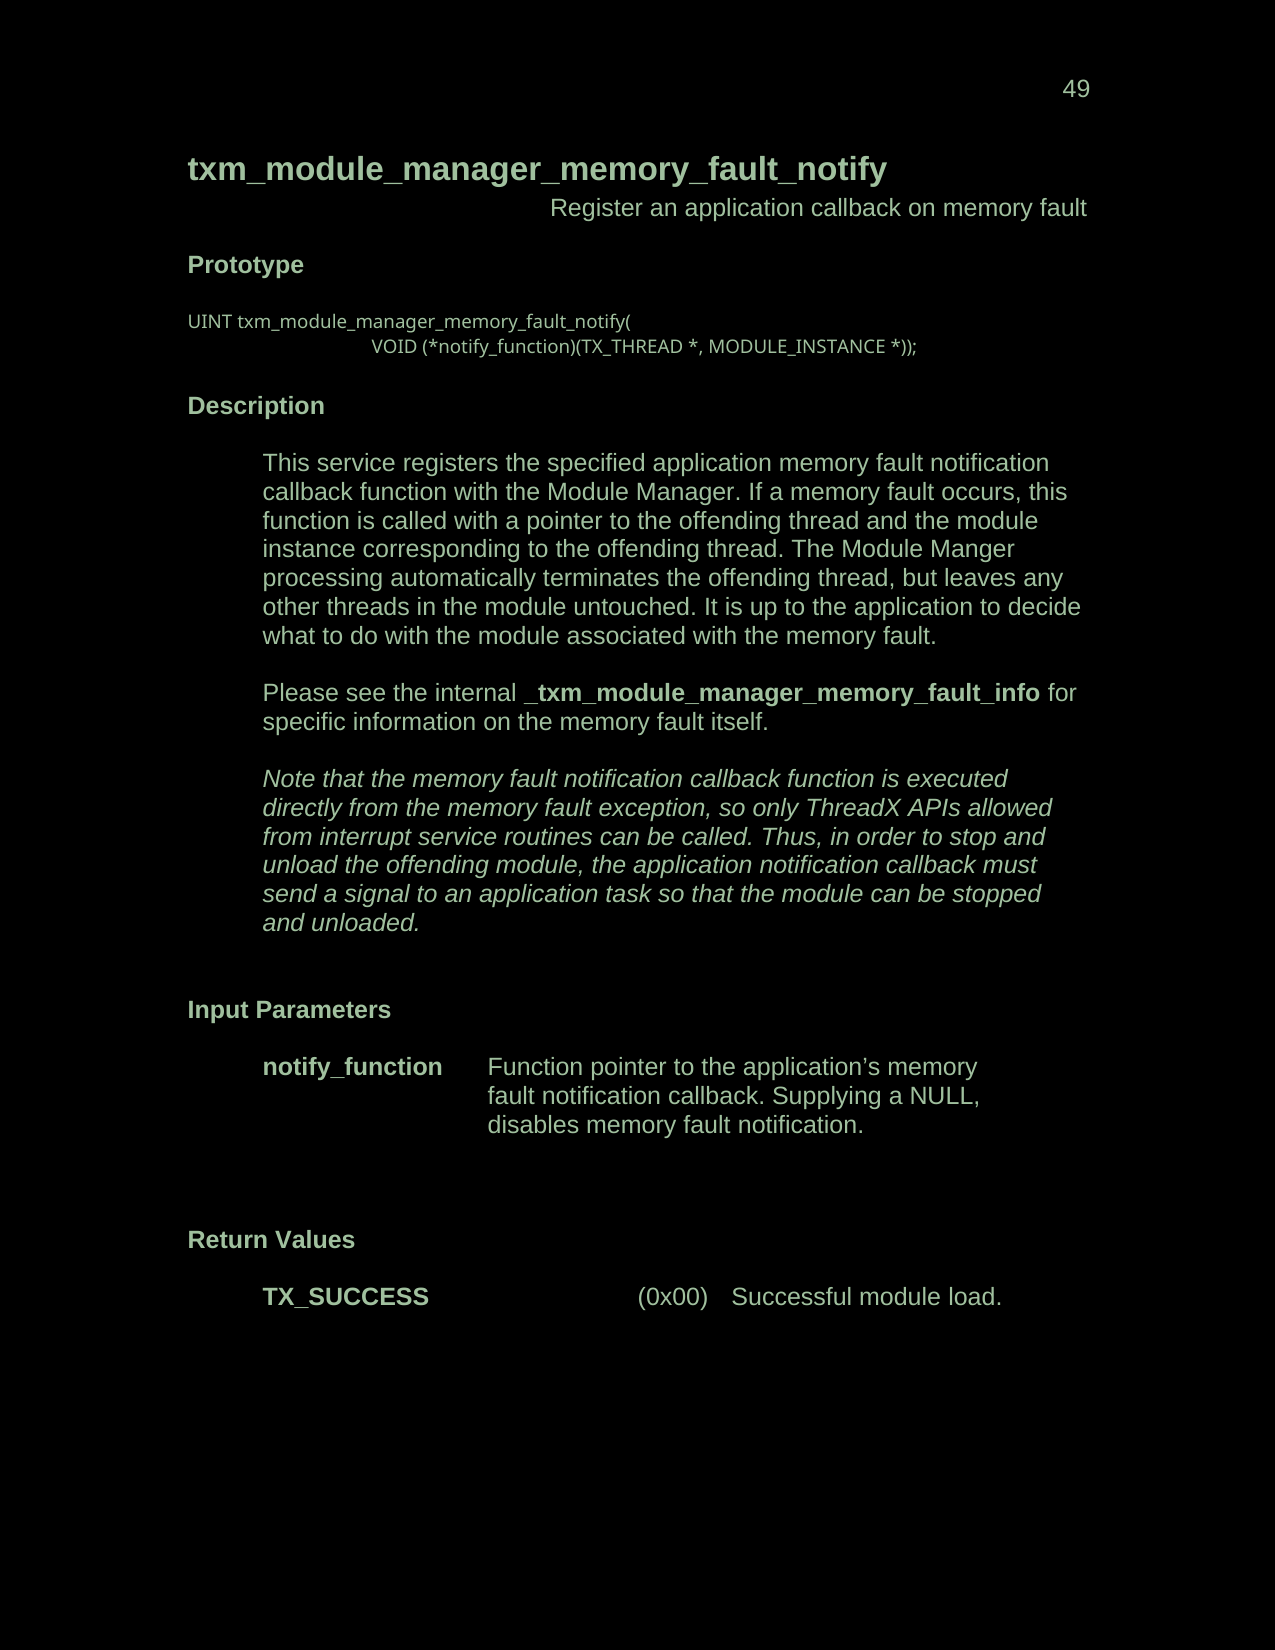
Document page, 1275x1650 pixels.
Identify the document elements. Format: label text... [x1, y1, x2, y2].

text TX_SUCCESS (0x00) Successful module load. [262, 1282, 1102, 1311]
text Please see the internal _txm_module_manager_memory_fault_info for specific information on the memory fault itself. [262, 678, 1079, 736]
text notify_function Function pointer to the application’s memory fault notification callback. Supplying a NULL, disables memory fault notification. [262, 1052, 1032, 1138]
text This service registers the specified application memory fault notification callback function with the Module Manager. If a memory fault occurs, this function is called with a pointer to the offending thread and the module instance corresponding to the offending thread. The Module Manger processing automatically terminates the offending thread, but leaves any other threads in the module untouched. It is up to the application to decide what to do with the module associated with the memory fault. [262, 448, 1102, 649]
text Register an application callback on memory fault [550, 187, 1102, 221]
text UINT txm_module_manager_memory_fault_notify( [187, 308, 1102, 334]
text Note that the memory fault notification callback function is executed directly from the memory fault exception, so only ThreadX APIs allowed from interrupt service routines can be called. Thus, in order to stop and unload the offending module, the application notification callback must send a signal to an application task so that the module can be stopped and unloaded. [262, 764, 1074, 937]
text Return Values [187, 1225, 1102, 1253]
text Input Parameters [187, 994, 1102, 1023]
text Description [187, 391, 1102, 419]
subtitle txm_module_manager_memory_fault_notify [187, 149, 1102, 187]
text Prototype [187, 250, 1102, 279]
text VOID (*notify_function)(TX_THREAD *, MODULE_INSTANCE *)); [186, 334, 1102, 359]
